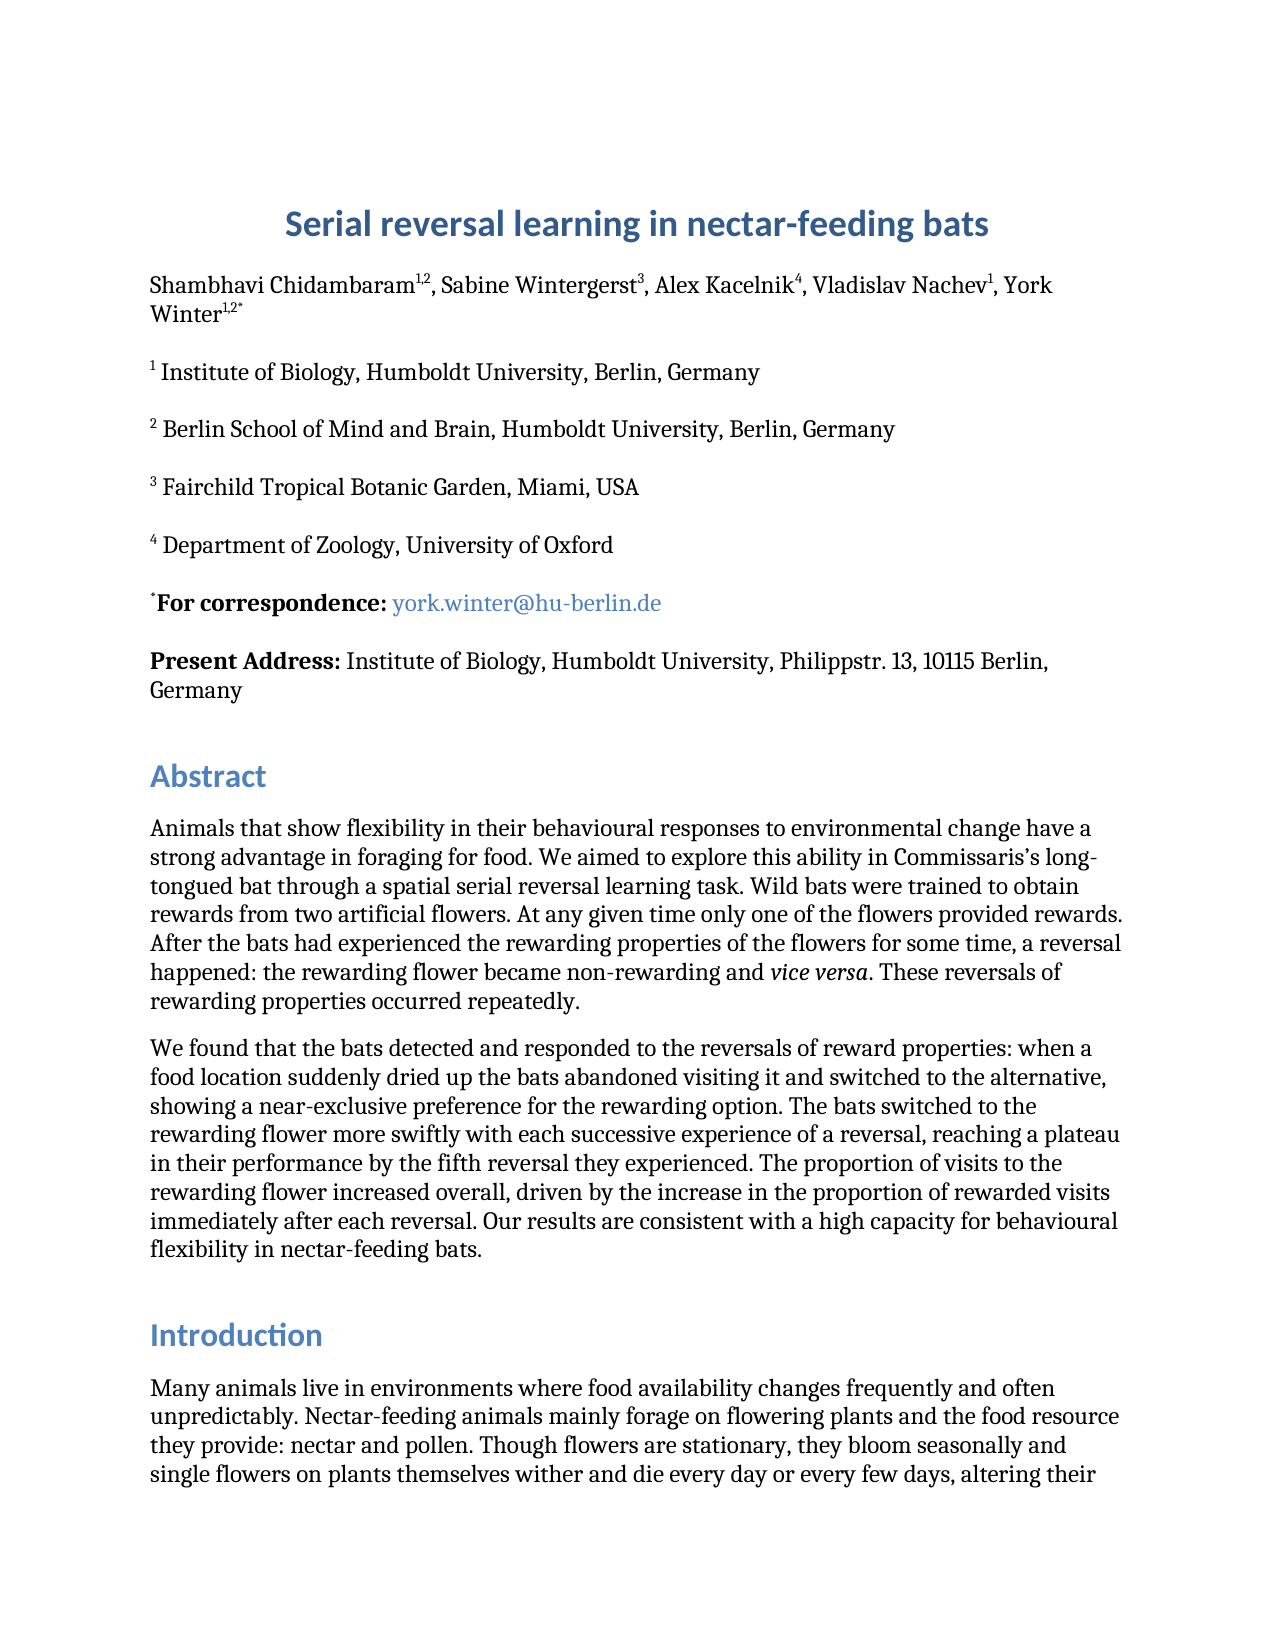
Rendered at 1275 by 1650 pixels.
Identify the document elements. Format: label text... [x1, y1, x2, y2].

text We found that the bats detected and responded to the reversals of reward properties: when a food location suddenly dried up the bats abandoned visiting it and switched to the alternative, showing a near-exclusive preference for the rewarding option. The bats switched to the rewarding flower more swiftly with each successive experience of a reversal, reaching a plateau in their performance by the fifth reversal they experienced. The proportion of visits to the rewarding flower increased overall, driven by the increase in the proportion of rewarded visits immediately after each reversal. Our results are consistent with a high capacity for behavioural flexibility in nectar-feeding bats. [150, 1034, 1125, 1264]
text Present Address: Institute of Biology, Humboldt University, Philippstr. 13, 10115 Berlin, Germany [150, 647, 1125, 704]
text 3 Fairchild Tropical Botanic Garden, Miami, USA [150, 473, 1125, 502]
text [150, 1373, 1125, 1488]
subtitle Abstract [150, 754, 1125, 795]
text Animals that show flexibility in their behavioural responses to environmental change have a strong advantage in foraging for food. We aimed to explore this ability in Commissaris’s long-tongued bat through a spatial serial reversal learning task. Wild bats were trained to obtain rewards from two artificial flowers. At any given time only one of the flowers provided rewards. After the bats had experienced the rewarding properties of the flowers for some time, a reversal happened: the rewarding flower became non-rewarding and vice versa. These reversals of rewarding properties occurred repeatedly. [150, 814, 1125, 1015]
title Serial reversal learning in nectar-feeding bats [150, 200, 1125, 246]
subtitle Introduction [150, 1314, 1125, 1355]
text Shambhavi Chidambaram1,2, Sabine Wintergerst3, Alex Kacelnik4, Vladislav Nachev1, York Winter1,2* [150, 271, 1125, 328]
text 2 Berlin School of Mind and Brain, Humboldt University, Berlin, Germany [150, 415, 1125, 444]
text 4 Department of Zoology, University of Oxford [150, 531, 1125, 560]
text *For correspondence: york.winter@hu-berlin.de [150, 589, 1125, 618]
text 1 Institute of Biology, Humboldt University, Berlin, Germany [150, 357, 1125, 386]
